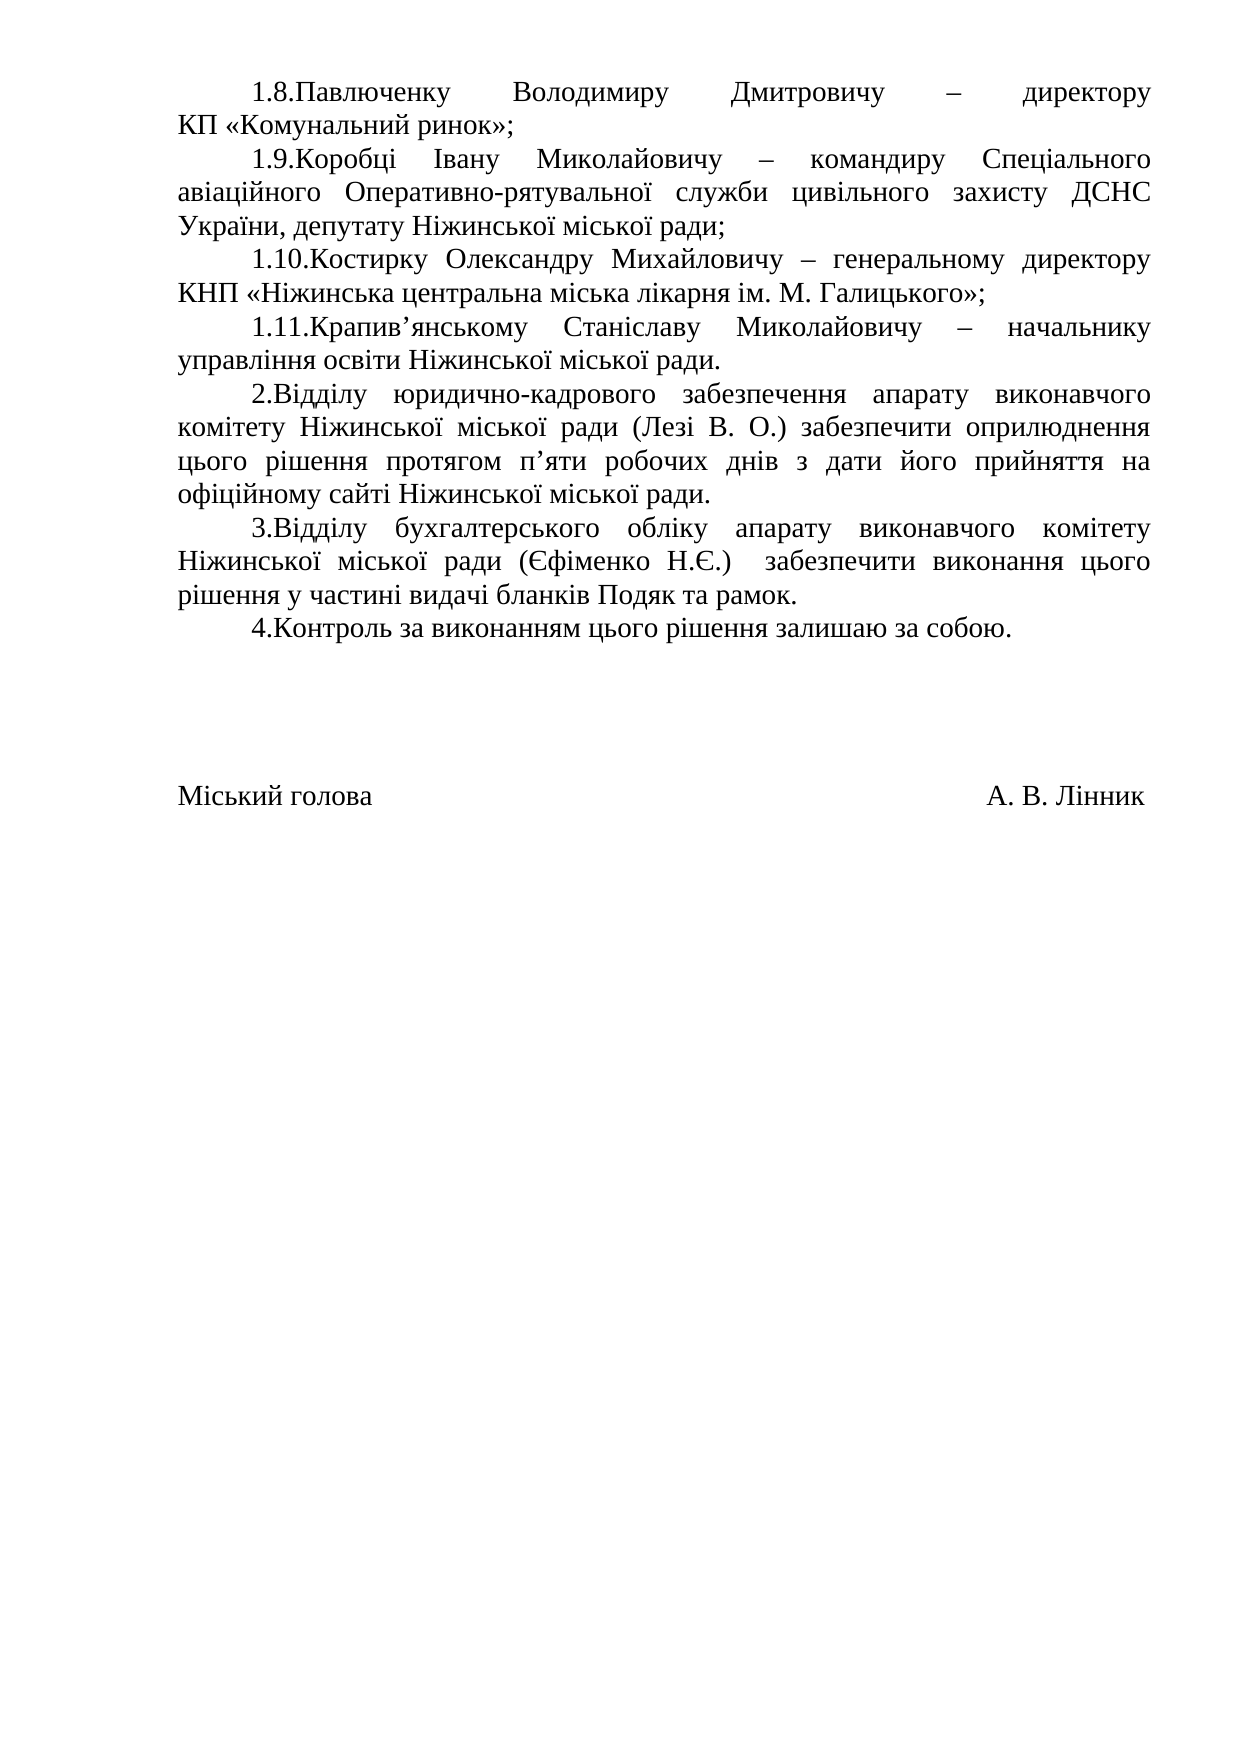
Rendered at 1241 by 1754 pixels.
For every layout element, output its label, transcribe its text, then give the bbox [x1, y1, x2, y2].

text 3.Відділу бухгалтерського обліку апарату виконавчого комітету Ніжинської міської ради (Єфіменко Н.Є.) забезпечити виконання цього рішення у частині видачі бланків Подяк та рамок. [177, 510, 1152, 611]
text 1.11.Крапив’янському Станіславу Миколайовичу – начальнику управління освіти Ніжинської міської ради. [177, 309, 1152, 376]
text Міський голова А. В. Лінник [177, 778, 1152, 812]
text 1.8.Павлюченку Володимиру Дмитровичу – директору КП «Комунальний ринок»; [177, 74, 1152, 141]
text 1.9.Коробці Івану Миколайовичу – командиру Спеціального авіаційного Оперативно-рятувальної служби цивільного захисту ДСНС України, депутату Ніжинської міської ради; [177, 141, 1152, 242]
text 4.Контроль за виконанням цього рішення залишаю за собою. [177, 611, 1152, 644]
text 1.10.Костирку Олександру Михайловичу – генеральному директору КНП «Ніжинська центральна міська лікарня ім. М. Галицького»; [177, 242, 1152, 309]
text 2.Відділу юридично-кадрового забезпечення апарату виконавчого комітету Ніжинської міської ради (Лезі В. О.) забезпечити оприлюднення цього рішення протягом п’яти робочих днів з дати його прийняття на офіційному сайті Ніжинської міської ради. [177, 376, 1152, 510]
